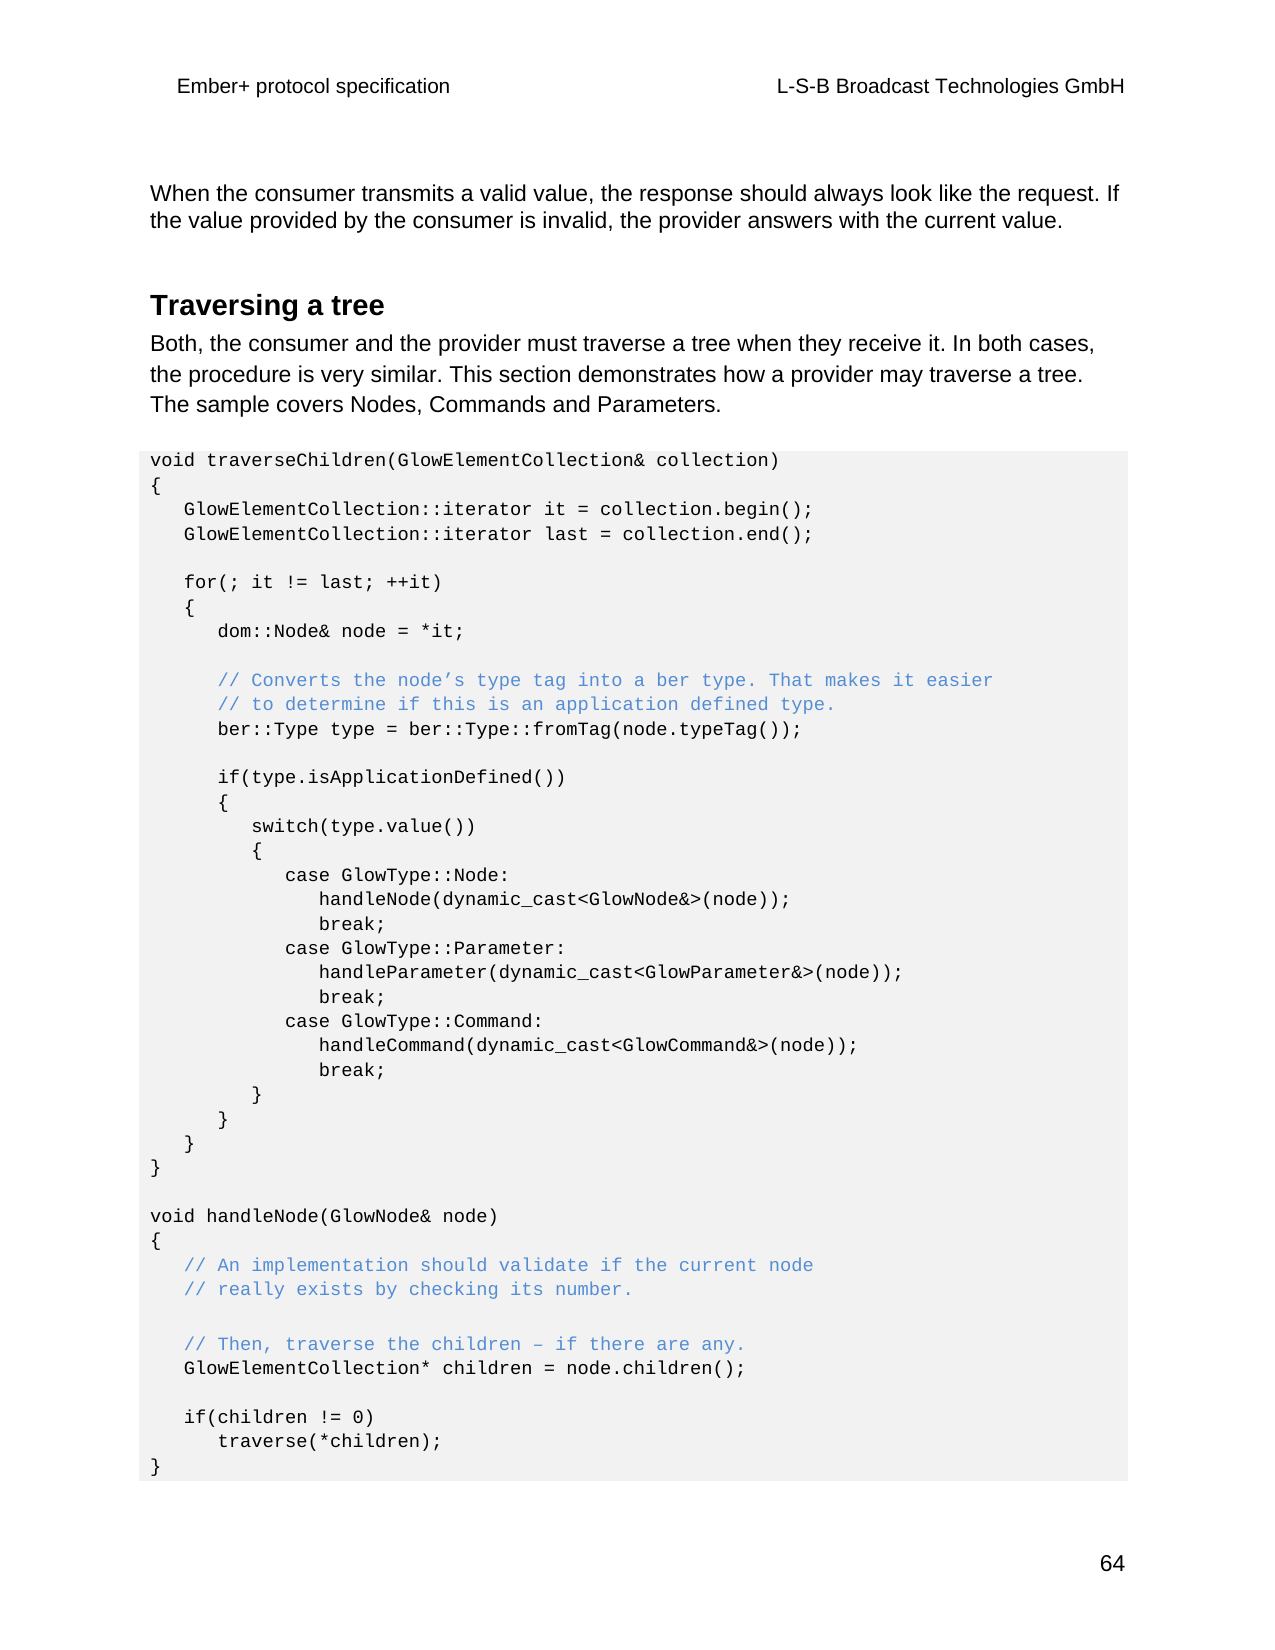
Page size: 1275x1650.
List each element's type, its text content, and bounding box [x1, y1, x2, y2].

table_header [139, 451, 1128, 1481]
subtitle Traversing a tree [150, 288, 1125, 322]
text When the consumer transmits a valid value, the response should always look like the request. If the value provided by the consumer is invalid, the provider answers with the current value. [150, 180, 1125, 233]
text Both, the consumer and the provider must traverse a tree when they receive it. In both cases, the procedure is very similar. This section demonstrates how a provider may traverse a tree. The sample covers Nodes, Commands and Parameters. [150, 330, 1125, 417]
